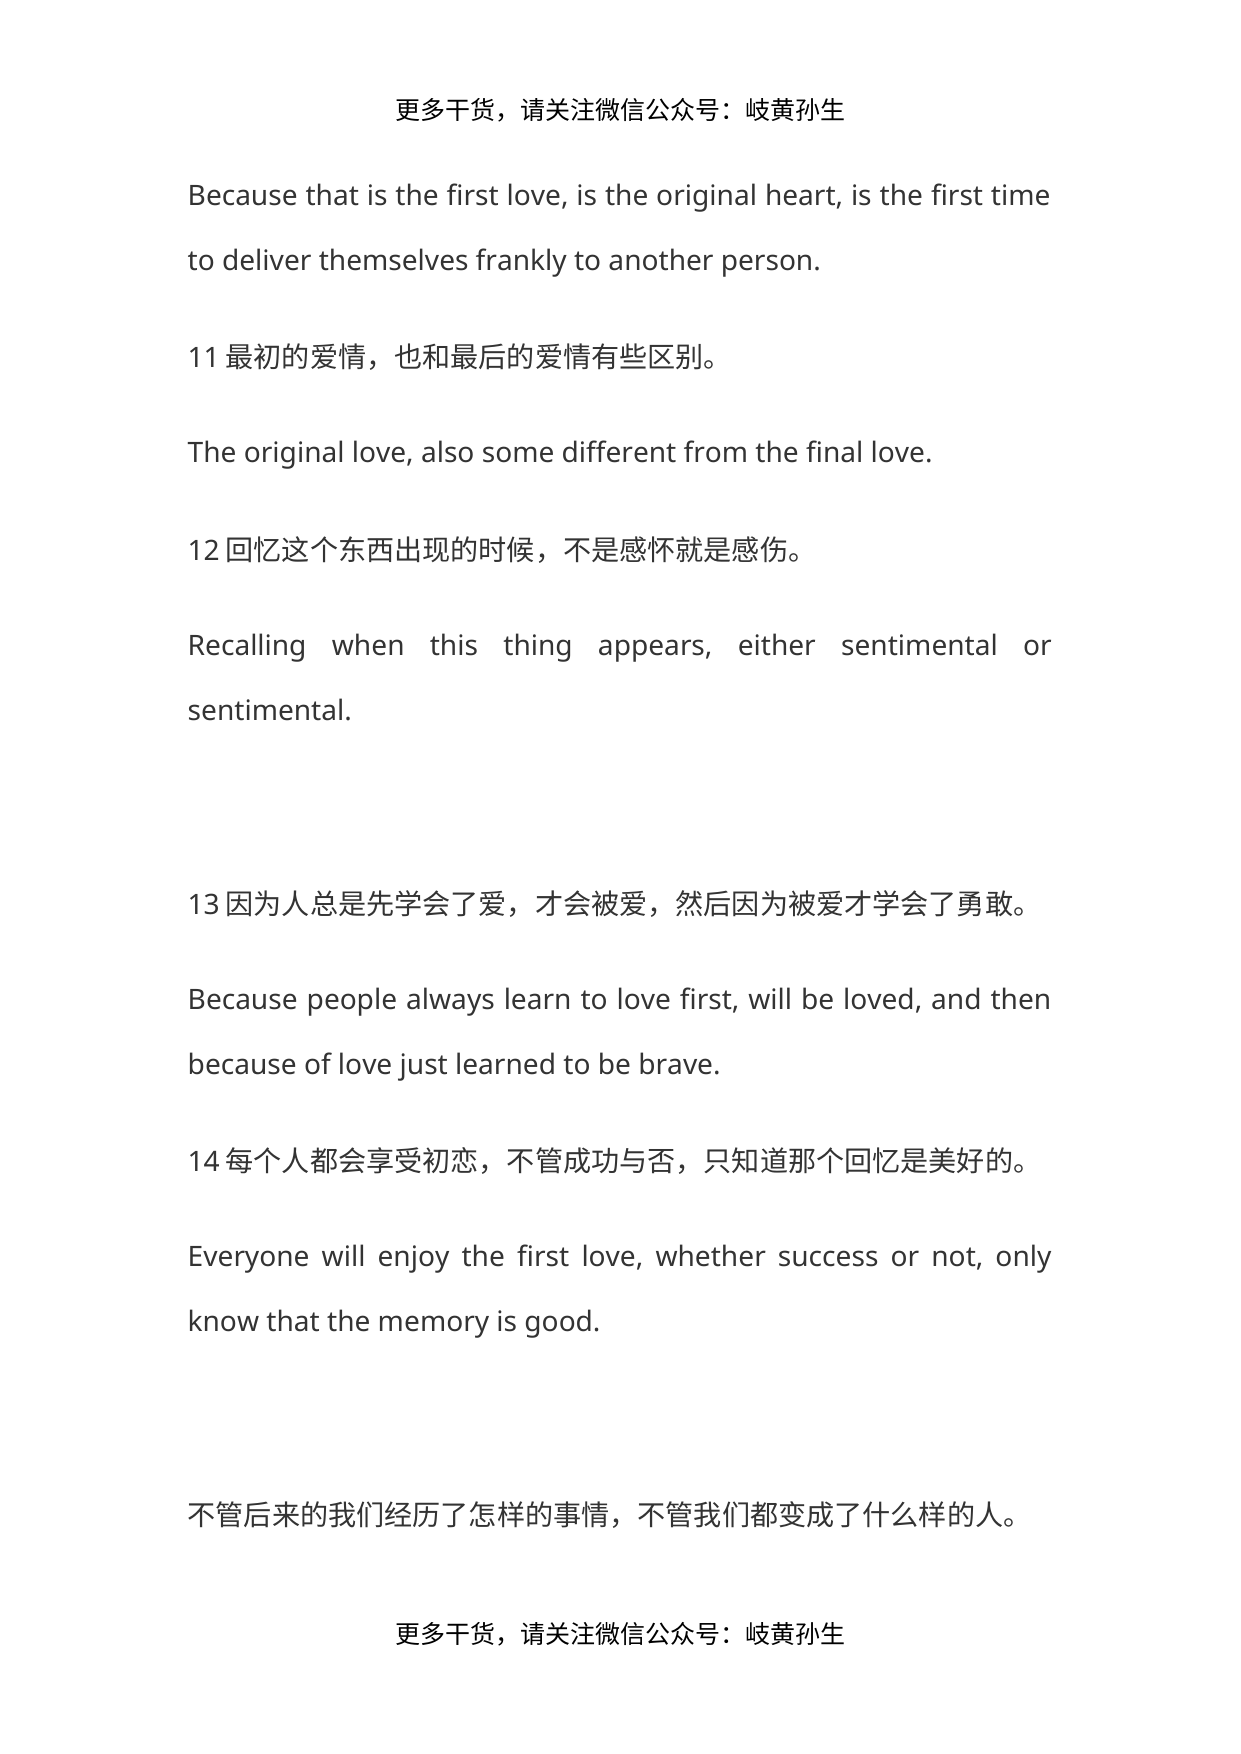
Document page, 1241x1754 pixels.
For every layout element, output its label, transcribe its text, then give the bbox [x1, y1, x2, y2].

text Because people always learn to love first, will be loved, and then because of love just learned to be brave. [187, 966, 1053, 1096]
text 11最初的爱情，也和最后的爱情有些区别。 [187, 323, 1053, 388]
text Everyone will enjoy the first love, whether success or not, only know that the memory is good. [187, 1223, 1053, 1353]
text 12回忆这个东西出现的时候，不是感怀就是感伤。 [187, 516, 1053, 581]
text The original love, also some different from the final love. [187, 419, 1053, 484]
text 不管后来的我们经历了怎样的事情，不管我们都变成了什么样的人。 [187, 1481, 1053, 1546]
text Recalling when this thing appears, either sentimental or sentimental. [187, 612, 1053, 742]
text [187, 162, 1053, 292]
text 13因为人总是先学会了爱，才会被爱，然后因为被爱才学会了勇敢。 [187, 869, 1053, 934]
text 14每个人都会享受初恋，不管成功与否，只知道那个回忆是美好的。 [187, 1127, 1053, 1192]
